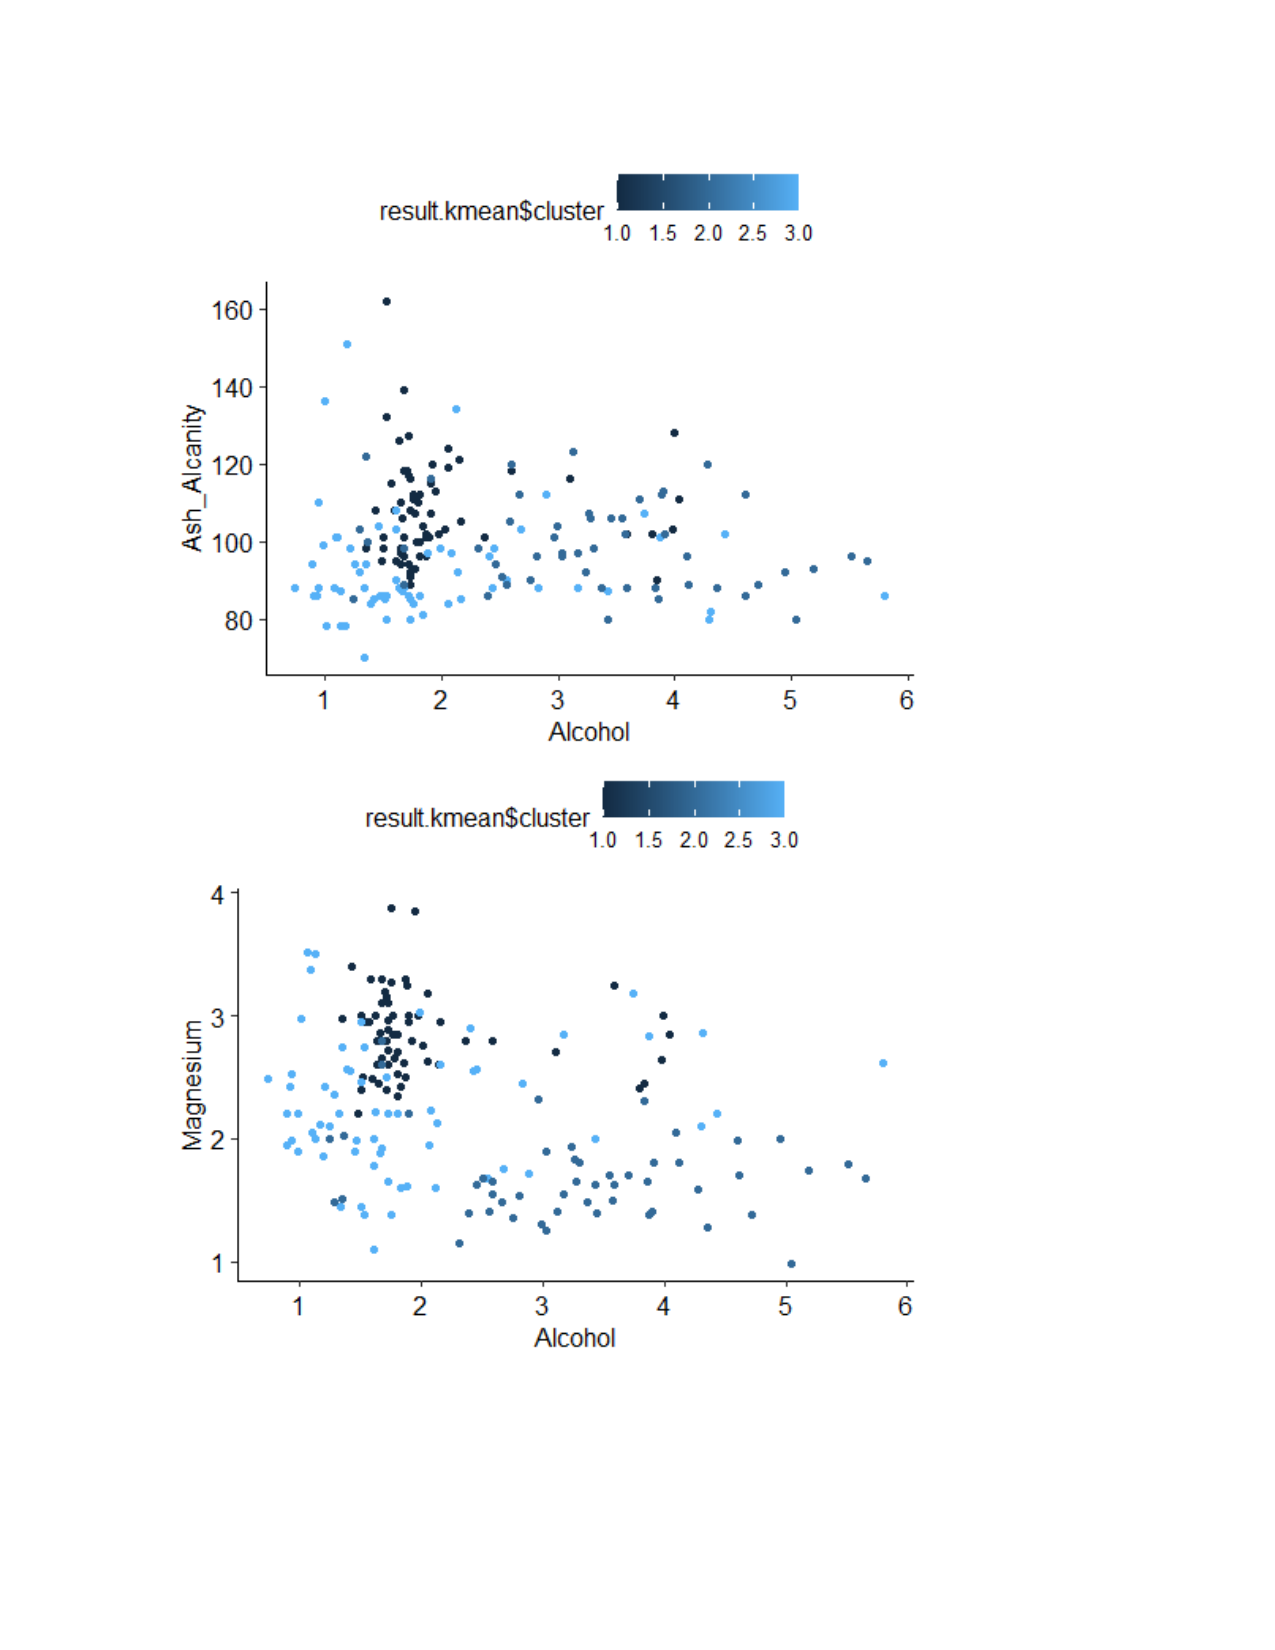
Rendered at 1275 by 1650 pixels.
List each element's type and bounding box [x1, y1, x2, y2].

picture [168, 150, 927, 1363]
